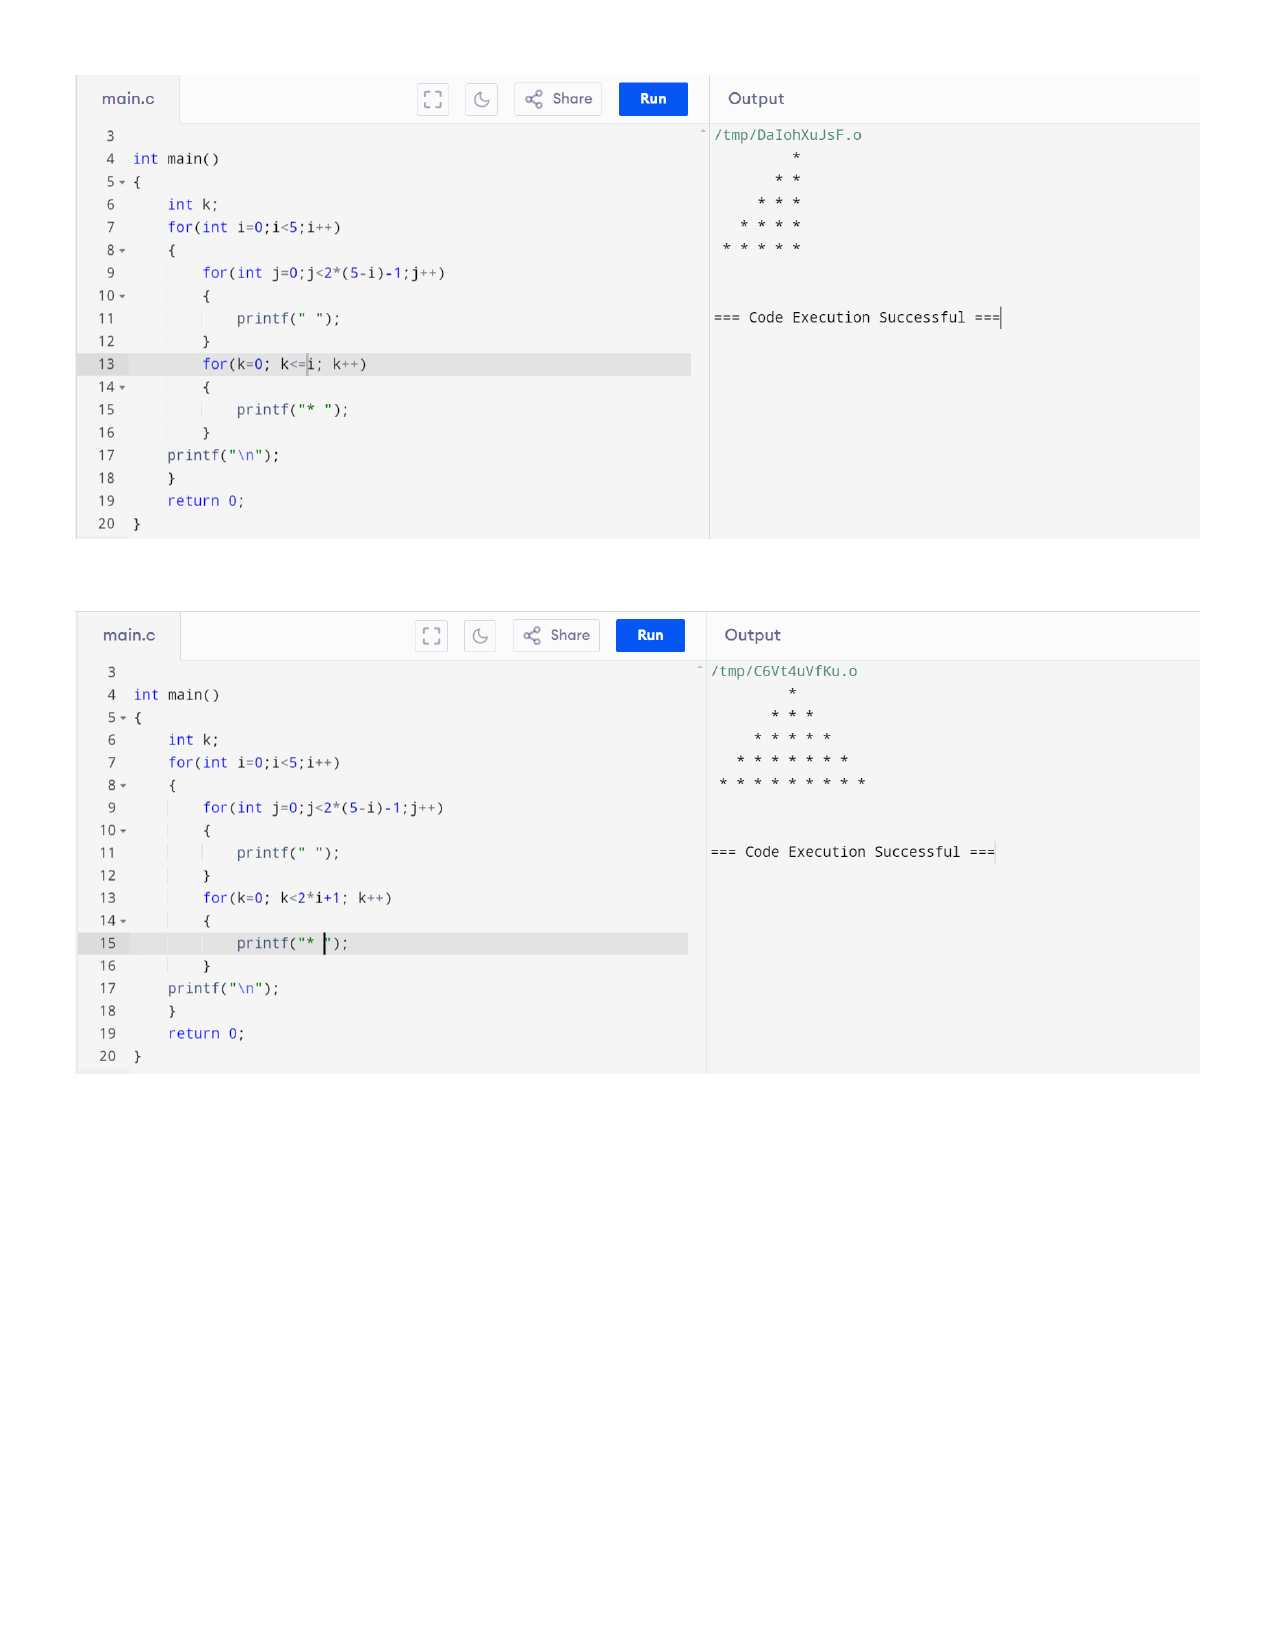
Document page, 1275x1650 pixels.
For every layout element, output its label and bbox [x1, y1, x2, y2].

picture [75, 608, 1200, 1074]
picture [75, 75, 1200, 539]
